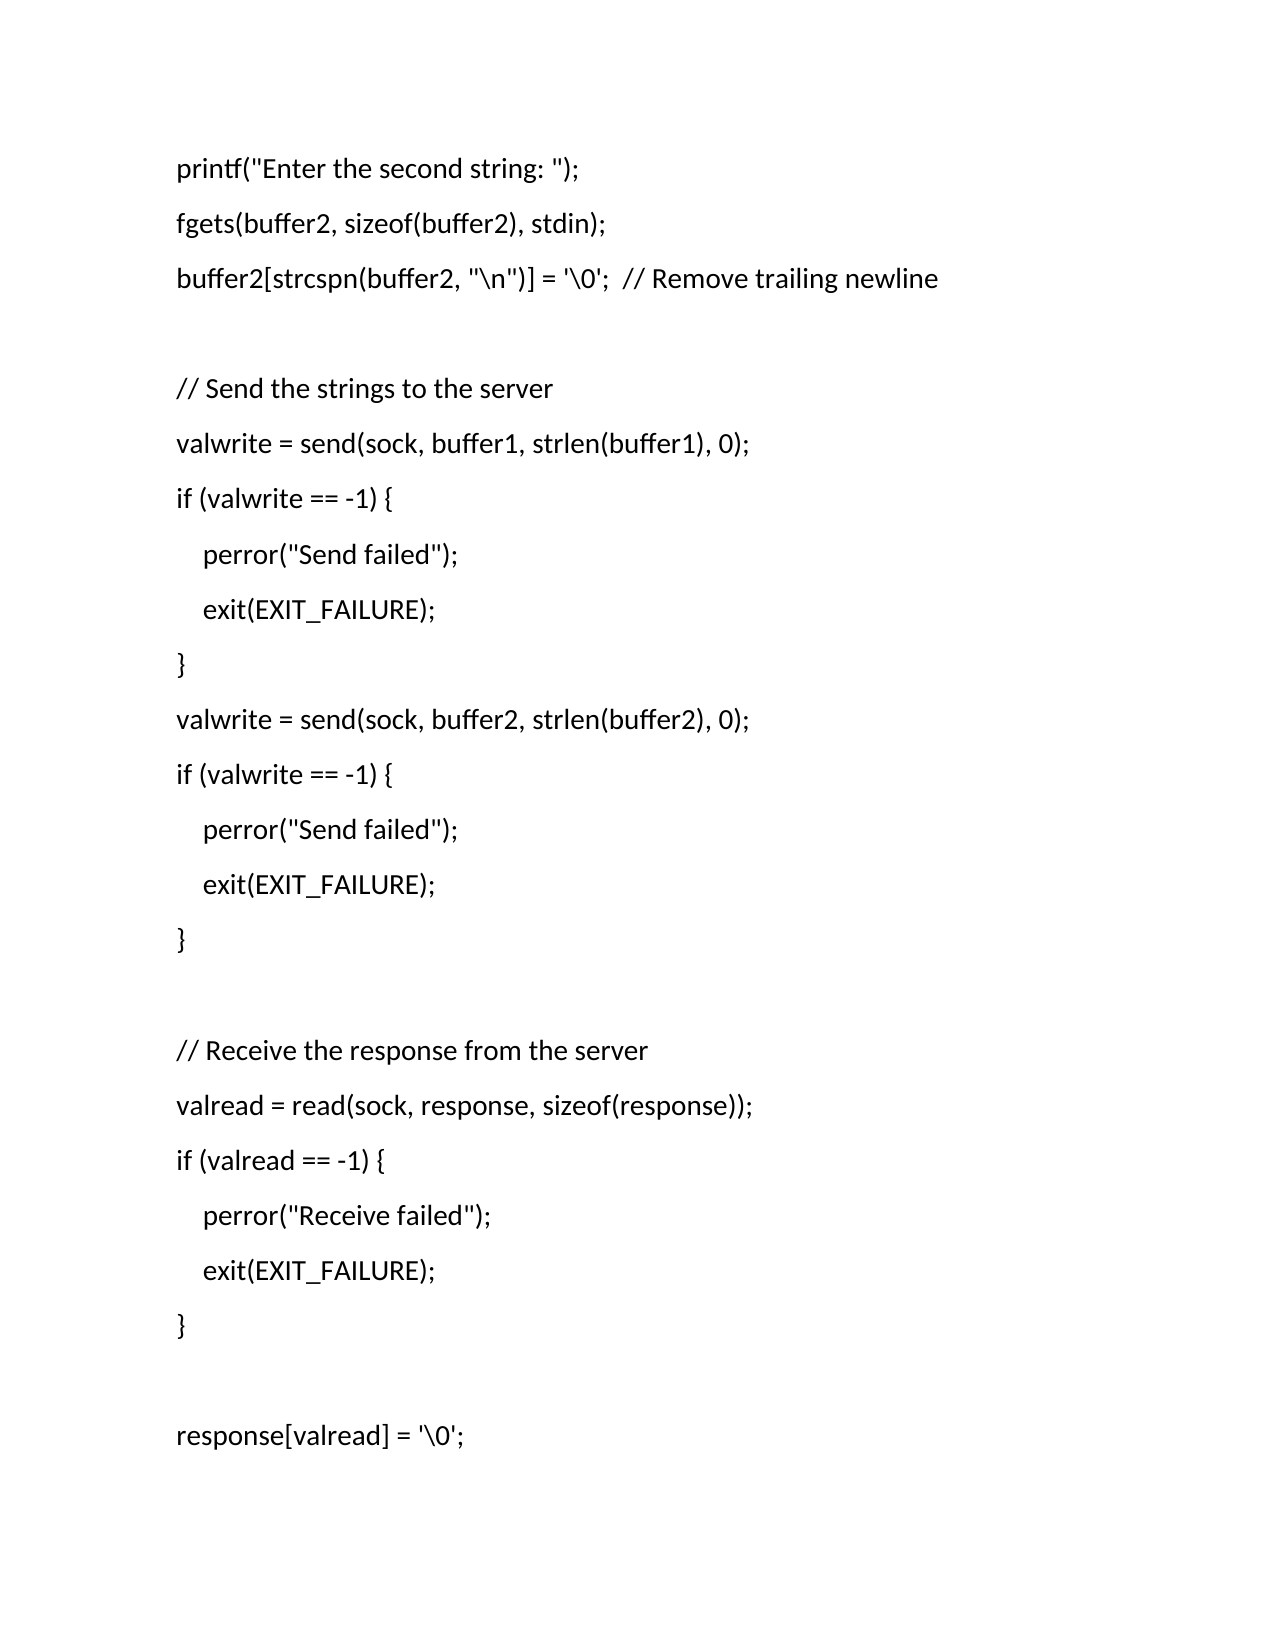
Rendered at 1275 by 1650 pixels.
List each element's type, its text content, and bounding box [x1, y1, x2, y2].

text if (valwrite == -1) { [150, 481, 1125, 516]
text exit(EXIT_FAILURE); [150, 591, 1125, 626]
text perror("Receive failed"); [150, 1197, 1125, 1233]
text printf("Enter the second string: "); [150, 150, 1125, 186]
text // Send the strings to the server [150, 370, 1125, 406]
text perror("Send failed"); [150, 811, 1125, 847]
text valwrite = send(sock, buffer1, strlen(buffer1), 0); [150, 426, 1125, 461]
text exit(EXIT_FAILURE); [150, 866, 1125, 902]
text response[valread] = '\0'; [150, 1417, 1125, 1453]
text buffer2[strcspn(buffer2, "\n")] = '\0'; // Remove trailing newline [150, 260, 1125, 296]
text valread = read(sock, response, sizeof(response)); [150, 1087, 1125, 1122]
text fgets(buffer2, sizeof(buffer2), stdin); [150, 205, 1125, 241]
text } [150, 1307, 1125, 1343]
text } [150, 646, 1125, 682]
text valwrite = send(sock, buffer2, strlen(buffer2), 0); [150, 701, 1125, 737]
text exit(EXIT_FAILURE); [150, 1252, 1125, 1288]
text if (valwrite == -1) { [150, 756, 1125, 792]
text // Receive the response from the server [150, 1032, 1125, 1067]
text if (valread == -1) { [150, 1142, 1125, 1177]
text } [150, 921, 1125, 957]
text perror("Send failed"); [150, 536, 1125, 571]
